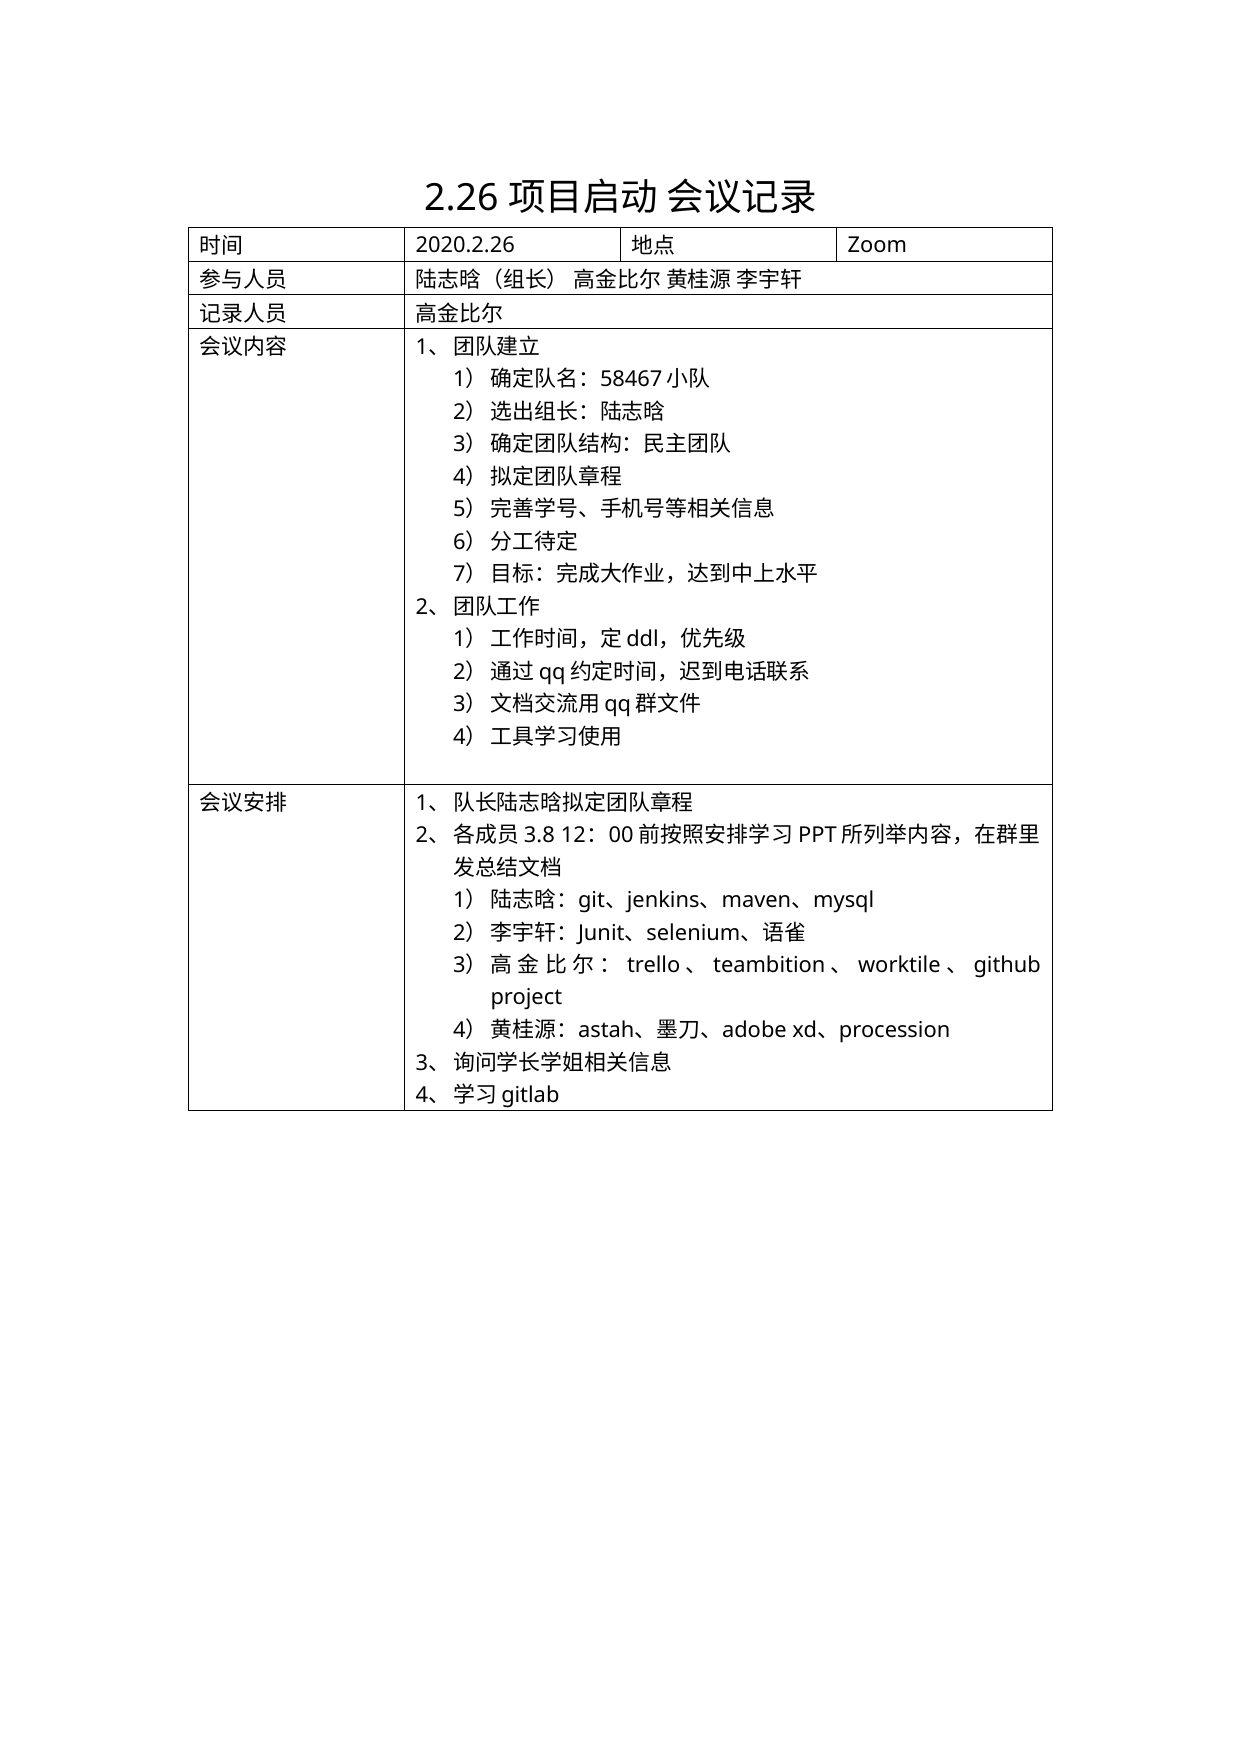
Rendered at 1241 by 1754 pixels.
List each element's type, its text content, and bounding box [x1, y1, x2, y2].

table_cell 记录人员 [189, 295, 404, 328]
table_cell 参与人员 [189, 262, 404, 294]
table_cell 队长陆志晗拟定团队章程 各成员3.8 12：00前按照安排学习PPT所列举内容，在群里发总结文档 陆志晗：git、jenkins、maven、mysql 李宇轩：Junit、selenium、语雀 高金比尔：trello、teambition、worktile、github project 黄桂源：astah、墨刀、adobe xd、procession 询问学长学姐相关信息 学习gitlab [405, 785, 1052, 1110]
table_header Zoom [837, 228, 1052, 261]
table_header 地点 [621, 228, 836, 261]
table_cell 会议安排 [189, 785, 404, 1110]
table_cell 团队建立 确定队名：58467小队 选出组长：陆志晗 确定团队结构：民主团队 拟定团队章程 完善学号、手机号等相关信息 分工待定 目标：完成大作业，达到中上水平 团队工作 工作时间，定ddl，优先级 通过qq约定时间，迟到电话联系 文档交流用qq群文件 工具学习使用 [405, 329, 1052, 784]
table_cell 会议内容 [189, 329, 404, 784]
table_header 2020.2.26 [405, 228, 620, 261]
table_cell 高金比尔 [405, 295, 1052, 328]
table_header 时间 [189, 228, 404, 261]
table_cell 陆志晗（组长） 高金比尔 黄桂源 李宇轩 [405, 262, 1052, 294]
text 2.26 项目启动 会议记录 [187, 162, 1053, 227]
